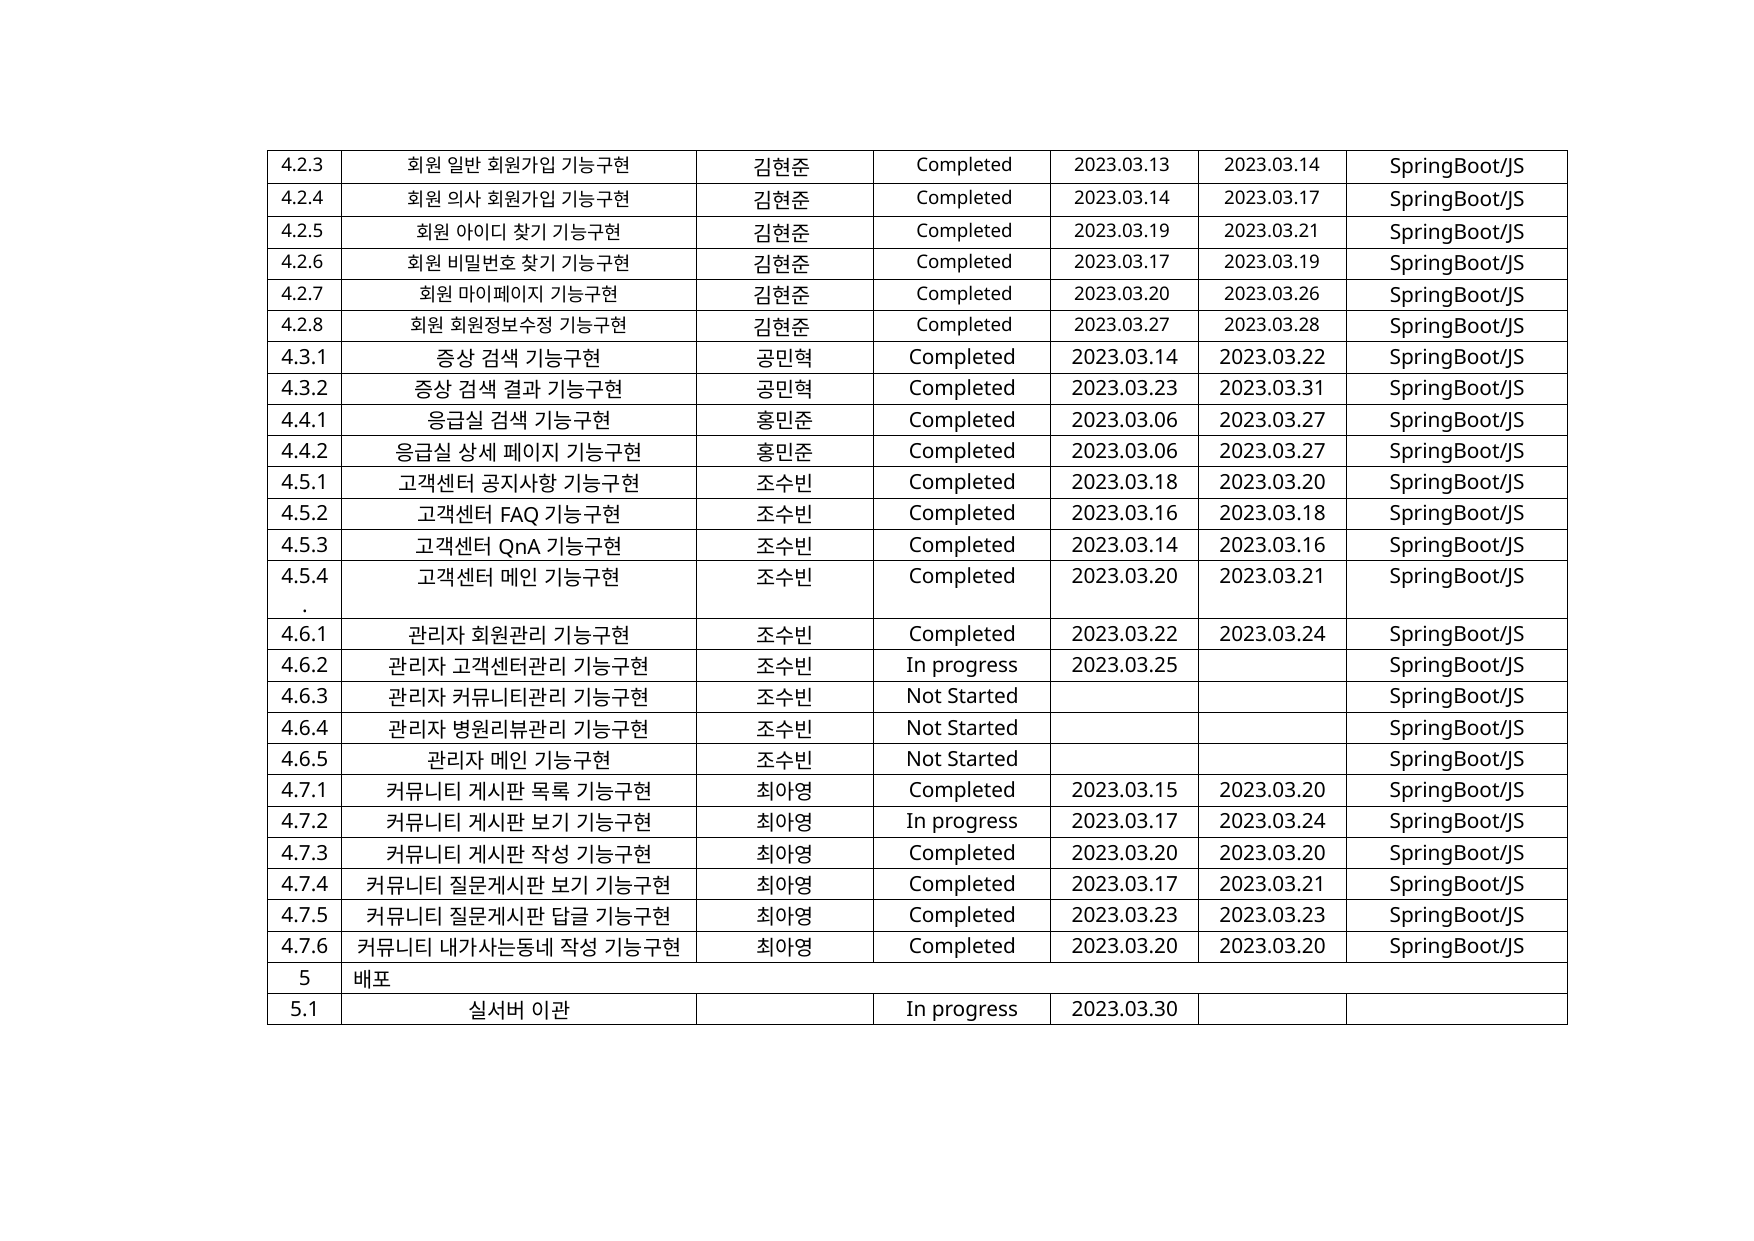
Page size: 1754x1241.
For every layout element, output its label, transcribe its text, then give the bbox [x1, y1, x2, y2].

table_cell Not Started [874, 744, 1050, 774]
table_cell 김현준 [697, 311, 873, 341]
table_cell 2023.03.20 [1051, 932, 1198, 962]
table_cell 2023.03.24 [1199, 619, 1346, 649]
table_cell 홍민준 [697, 436, 873, 466]
table_cell 관리자 병원리뷰관리 기능구현 [342, 713, 696, 743]
table_cell 4.2.3 [268, 151, 341, 183]
table_cell 2023.03.21 [1199, 869, 1346, 899]
table_cell [1199, 744, 1346, 774]
table_cell [1347, 994, 1567, 1024]
table_cell 고객센터 메인 기능구현 [342, 561, 696, 618]
table_cell 4.2.5 [268, 217, 341, 247]
table_cell 2023.03.30 [1051, 994, 1198, 1024]
table_cell Completed [874, 249, 1050, 279]
table_cell SpringBoot/JS [1347, 744, 1567, 774]
table_cell 2023.03.14 [1051, 342, 1198, 372]
table_cell [1199, 682, 1346, 712]
table_cell 2023.03.20 [1051, 838, 1198, 868]
table_cell 조수빈 [697, 561, 873, 618]
table_cell 2023.03.17 [1051, 249, 1198, 279]
table_cell 최아영 [697, 869, 873, 899]
table_cell 4.5.3 [268, 530, 341, 560]
table_cell 회원 일반 회원가입 기능구현 [342, 151, 696, 183]
table_cell Completed [874, 374, 1050, 404]
table_cell 커뮤니티 게시판 보기 기능구현 [342, 807, 696, 837]
table_cell 4.7.2 [268, 807, 341, 837]
table_cell In progress [874, 807, 1050, 837]
table_cell 2023.03.19 [1199, 249, 1346, 279]
table_cell SpringBoot/JS [1347, 249, 1567, 279]
table_cell 2023.03.16 [1199, 530, 1346, 560]
table_cell SpringBoot/JS [1347, 436, 1567, 466]
table_cell [1051, 713, 1198, 743]
table_cell 2023.03.14 [1051, 530, 1198, 560]
table_cell 2023.03.24 [1199, 807, 1346, 837]
table_cell 4.6.5 [268, 744, 341, 774]
table_cell 조수빈 [697, 499, 873, 529]
table_cell In progress [874, 994, 1050, 1024]
table_cell 관리자 메인 기능구현 [342, 744, 696, 774]
table_cell 커뮤니티 내가사는동네 작성 기능구현 [342, 932, 696, 962]
table_cell 2023.03.22 [1051, 619, 1198, 649]
table_cell 2023.03.06 [1051, 405, 1198, 435]
table_cell SpringBoot/JS [1347, 838, 1567, 868]
table_cell 응급실 상세 페이지 기능구현 [342, 436, 696, 466]
table_cell Completed [874, 561, 1050, 618]
table_cell SpringBoot/JS [1347, 311, 1567, 341]
table_cell 고객센터 공지사항 기능구현 [342, 467, 696, 497]
table_cell 배포 [342, 963, 1567, 993]
table_cell 커뮤니티 게시판 목록 기능구현 [342, 775, 696, 806]
table_cell 최아영 [697, 775, 873, 806]
table_cell 2023.03.14 [1199, 151, 1346, 183]
table_cell In progress [874, 650, 1050, 681]
table_cell 고객센터 FAQ 기능구현 [342, 499, 696, 529]
table_cell 회원 마이페이지 기능구현 [342, 280, 696, 310]
table_cell Not Started [874, 682, 1050, 712]
table_cell 공민혁 [697, 374, 873, 404]
table_cell 4.7.5 [268, 900, 341, 931]
table_cell 최아영 [697, 838, 873, 868]
table_cell SpringBoot/JS [1347, 374, 1567, 404]
table_cell 4.2.4 [268, 184, 341, 216]
table_cell [697, 994, 873, 1024]
table_cell Completed [874, 619, 1050, 649]
table_cell 4.6.4 [268, 713, 341, 743]
table_cell Completed [874, 311, 1050, 341]
table_cell SpringBoot/JS [1347, 807, 1567, 837]
table_cell [1199, 994, 1346, 1024]
table_cell 2023.03.23 [1051, 900, 1198, 931]
table_cell 4.7.3 [268, 838, 341, 868]
table_cell 회원 아이디 찾기 기능구현 [342, 217, 696, 247]
table_cell 2023.03.27 [1199, 436, 1346, 466]
table_cell SpringBoot/JS [1347, 280, 1567, 310]
table_cell 5 [268, 963, 341, 993]
table_cell SpringBoot/JS [1347, 775, 1567, 806]
table_cell Completed [874, 932, 1050, 962]
table_cell 4.6.2 [268, 650, 341, 681]
table_cell Completed [874, 280, 1050, 310]
table_cell 관리자 커뮤니티관리 기능구현 [342, 682, 696, 712]
table_cell SpringBoot/JS [1347, 713, 1567, 743]
table_cell SpringBoot/JS [1347, 467, 1567, 497]
table_cell 2023.03.20 [1199, 775, 1346, 806]
table_cell 4.7.4 [268, 869, 341, 899]
table_cell 2023.03.18 [1051, 467, 1198, 497]
table_cell 4.2.6 [268, 249, 341, 279]
table_cell 2023.03.25 [1051, 650, 1198, 681]
table_cell 회원 회원정보수정 기능구현 [342, 311, 696, 341]
table_cell Completed [874, 342, 1050, 372]
table_cell 4.7.6 [268, 932, 341, 962]
table_cell Completed [874, 151, 1050, 183]
table_cell 2023.03.21 [1199, 217, 1346, 247]
table_cell 고객센터 QnA 기능구현 [342, 530, 696, 560]
table_cell 김현준 [697, 249, 873, 279]
table_cell 회원 비밀번호 찾기 기능구현 [342, 249, 696, 279]
table_cell 증상 검색 결과 기능구현 [342, 374, 696, 404]
table_cell 2023.03.23 [1199, 900, 1346, 931]
table_cell [1199, 713, 1346, 743]
table_cell 2023.03.17 [1199, 184, 1346, 216]
table_cell 조수빈 [697, 467, 873, 497]
table_cell [1051, 682, 1198, 712]
table_cell 커뮤니티 질문게시판 답글 기능구현 [342, 900, 696, 931]
table_cell 공민혁 [697, 342, 873, 372]
table_cell 최아영 [697, 900, 873, 931]
table_cell 증상 검색 기능구현 [342, 342, 696, 372]
table_cell 실서버 이관 [342, 994, 696, 1024]
table_cell 4.3.1 [268, 342, 341, 372]
table_cell 2023.03.23 [1051, 374, 1198, 404]
table_cell 2023.03.28 [1199, 311, 1346, 341]
table_cell Completed [874, 838, 1050, 868]
table_cell SpringBoot/JS [1347, 151, 1567, 183]
table_cell 2023.03.31 [1199, 374, 1346, 404]
table_cell 2023.03.13 [1051, 151, 1198, 183]
table_cell 2023.03.20 [1199, 467, 1346, 497]
table_cell Completed [874, 184, 1050, 216]
table_cell 조수빈 [697, 682, 873, 712]
table_cell Completed [874, 405, 1050, 435]
table_cell 조수빈 [697, 530, 873, 560]
table_cell 응급실 검색 기능구현 [342, 405, 696, 435]
table_cell 최아영 [697, 807, 873, 837]
table_cell 2023.03.15 [1051, 775, 1198, 806]
table_cell 회원 의사 회원가입 기능구현 [342, 184, 696, 216]
table_cell SpringBoot/JS [1347, 619, 1567, 649]
table_cell 2023.03.20 [1051, 280, 1198, 310]
table_cell 2023.03.20 [1199, 838, 1346, 868]
table_cell 2023.03.18 [1199, 499, 1346, 529]
table_cell SpringBoot/JS [1347, 184, 1567, 216]
table_cell 4.5.1 [268, 467, 341, 497]
table_cell SpringBoot/JS [1347, 405, 1567, 435]
table_cell 2023.03.19 [1051, 217, 1198, 247]
table_cell Completed [874, 900, 1050, 931]
table_cell SpringBoot/JS [1347, 682, 1567, 712]
table_cell Completed [874, 217, 1050, 247]
table_cell 커뮤니티 질문게시판 보기 기능구현 [342, 869, 696, 899]
table_cell SpringBoot/JS [1347, 499, 1567, 529]
table_cell 4.7.1 [268, 775, 341, 806]
table_cell SpringBoot/JS [1347, 932, 1567, 962]
table_cell Not Started [874, 713, 1050, 743]
table_cell 김현준 [697, 217, 873, 247]
table_cell 2023.03.06 [1051, 436, 1198, 466]
table_cell SpringBoot/JS [1347, 900, 1567, 931]
table_cell 2023.03.27 [1199, 405, 1346, 435]
table_cell Completed [874, 869, 1050, 899]
table_cell 2023.03.17 [1051, 869, 1198, 899]
table_cell SpringBoot/JS [1347, 650, 1567, 681]
table_cell 2023.03.27 [1051, 311, 1198, 341]
table_cell 최아영 [697, 932, 873, 962]
table_cell 홍민준 [697, 405, 873, 435]
table_cell 김현준 [697, 151, 873, 183]
table_cell 5.1 [268, 994, 341, 1024]
table_cell 4.2.8 [268, 311, 341, 341]
table_cell SpringBoot/JS [1347, 217, 1567, 247]
table_cell 조수빈 [697, 713, 873, 743]
table_cell 조수빈 [697, 744, 873, 774]
table_cell 4.4.1 [268, 405, 341, 435]
table_cell Completed [874, 467, 1050, 497]
table_cell SpringBoot/JS [1347, 869, 1567, 899]
table_cell 2023.03.17 [1051, 807, 1198, 837]
table_cell 4.6.1 [268, 619, 341, 649]
table_cell SpringBoot/JS [1347, 530, 1567, 560]
table_cell 4.5.4. [268, 561, 341, 618]
table_cell 김현준 [697, 280, 873, 310]
table_cell 조수빈 [697, 650, 873, 681]
table_cell Completed [874, 499, 1050, 529]
table_cell 2023.03.14 [1051, 184, 1198, 216]
table_cell SpringBoot/JS [1347, 561, 1567, 618]
table_cell 2023.03.21 [1199, 561, 1346, 618]
table_cell 2023.03.26 [1199, 280, 1346, 310]
table_cell 2023.03.16 [1051, 499, 1198, 529]
table_cell SpringBoot/JS [1347, 342, 1567, 372]
table_cell 4.4.2 [268, 436, 341, 466]
table_cell Completed [874, 436, 1050, 466]
table_cell 관리자 고객센터관리 기능구현 [342, 650, 696, 681]
table_cell 4.6.3 [268, 682, 341, 712]
table_cell 2023.03.20 [1051, 561, 1198, 618]
table_cell 김현준 [697, 184, 873, 216]
table_cell 4.5.2 [268, 499, 341, 529]
table_cell 커뮤니티 게시판 작성 기능구현 [342, 838, 696, 868]
table_cell 조수빈 [697, 619, 873, 649]
table_cell Completed [874, 530, 1050, 560]
table_cell [1051, 744, 1198, 774]
table_cell 4.2.7 [268, 280, 341, 310]
table_cell 2023.03.22 [1199, 342, 1346, 372]
table_cell Completed [874, 775, 1050, 806]
table_cell 4.3.2 [268, 374, 341, 404]
table_cell 2023.03.20 [1199, 932, 1346, 962]
table_cell [1199, 650, 1346, 681]
table_cell 관리자 회원관리 기능구현 [342, 619, 696, 649]
